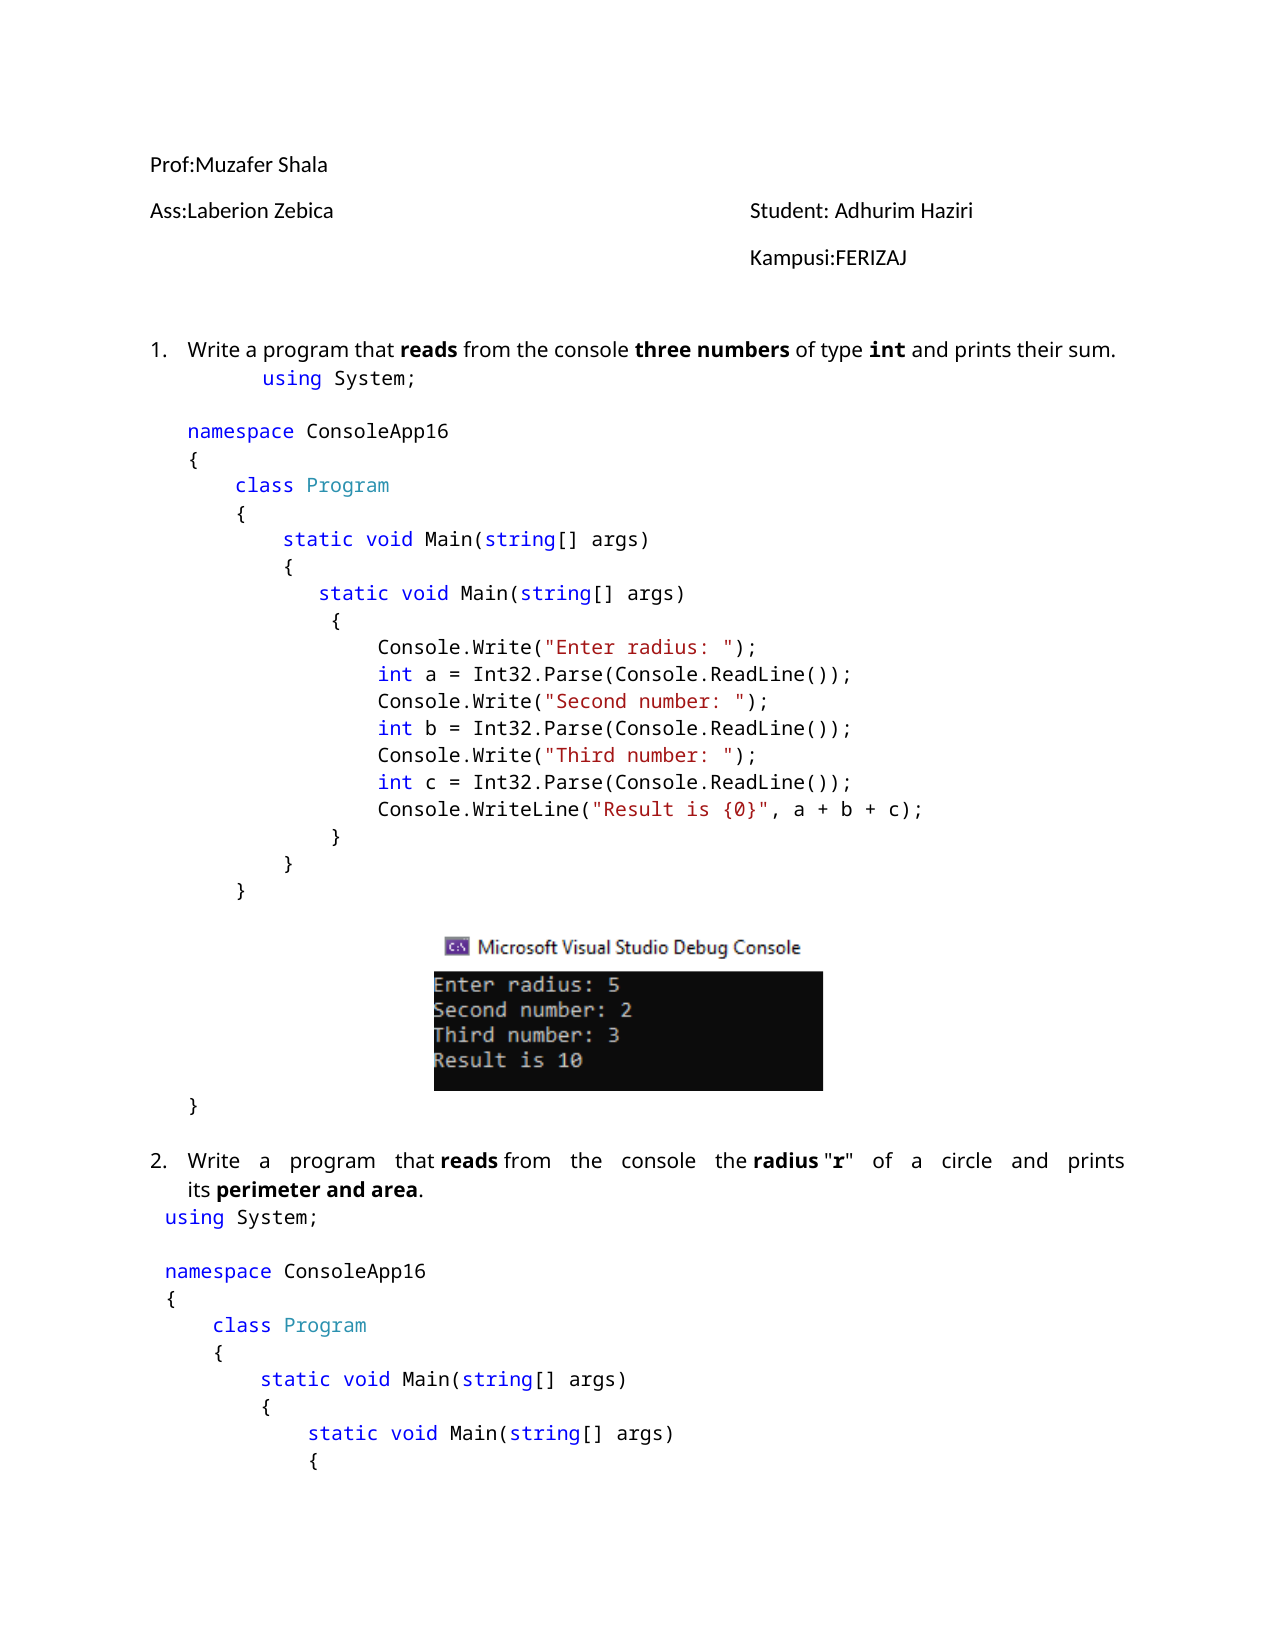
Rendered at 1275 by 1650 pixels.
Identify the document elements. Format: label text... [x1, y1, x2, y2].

text { [187, 499, 1125, 526]
text using System; [165, 1203, 1125, 1230]
text } [187, 876, 1125, 903]
text static void Main(string[] args) [165, 1365, 1125, 1392]
text Kampusi:FERIZAJ [150, 243, 1125, 271]
list Write a program that reads from the console three numbers of type int and prints their sum. [150, 335, 1125, 364]
text Console.Write("Second number: "); [187, 688, 1125, 714]
text int a = Int32.Parse(Console.ReadLine()); [187, 661, 1125, 688]
text namespace ConsoleApp16 [187, 418, 1125, 445]
text Console.WriteLine("Result is {0}", a + b + c); [187, 796, 1125, 822]
text static void Main(string[] args) [165, 1419, 1125, 1446]
text static void Main(string[] args) [187, 580, 1125, 607]
picture [434, 927, 824, 1091]
text } [187, 849, 1125, 876]
text { [165, 1338, 1125, 1365]
text int b = Int32.Parse(Console.ReadLine()); [187, 714, 1125, 742]
text Console.Write("Enter radius: "); [187, 634, 1125, 661]
text } [187, 822, 1125, 849]
text class Program [165, 1311, 1125, 1338]
text class Program [187, 472, 1125, 499]
text using System; [262, 364, 1125, 391]
text { [165, 1392, 1125, 1419]
text Prof:Muzafer Shala [150, 150, 1125, 178]
text Console.Write("Third number: "); [187, 742, 1125, 768]
text int c = Int32.Parse(Console.ReadLine()); [187, 768, 1125, 796]
text Ass:Laberion Zebica Student: Adhurim Haziri [150, 196, 1125, 224]
text static void Main(string[] args) [187, 526, 1125, 553]
text { [165, 1284, 1125, 1311]
text { [187, 607, 1125, 634]
text namespace ConsoleApp16 [165, 1257, 1125, 1284]
text { [187, 553, 1125, 580]
list Write a program that reads from the console the radius "r" of a circle and prints its perimeter and area. [150, 1146, 1125, 1203]
text { [165, 1446, 1125, 1473]
text { [187, 445, 1125, 472]
